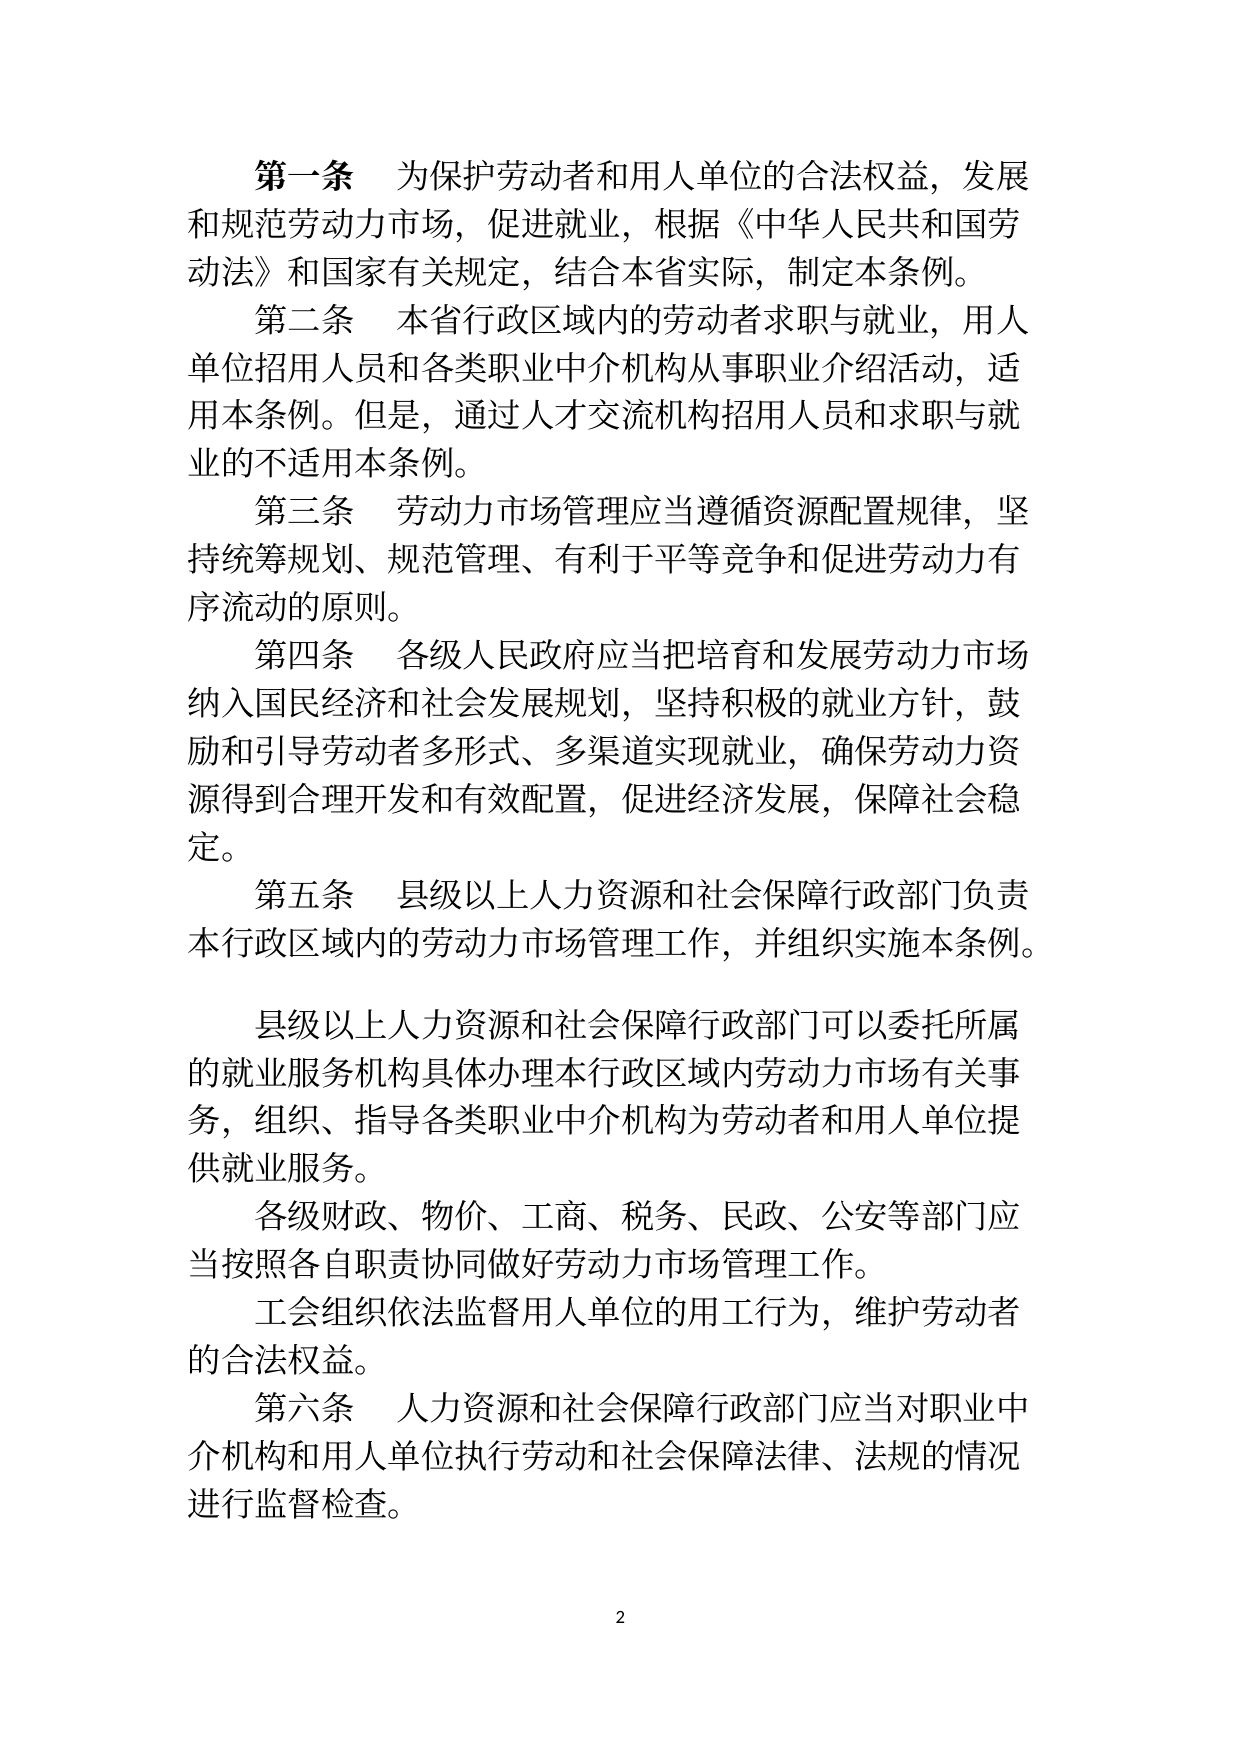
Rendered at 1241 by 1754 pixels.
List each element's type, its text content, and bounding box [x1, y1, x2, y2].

text 第三条 劳动力市场管理应当遵循资源配置规律，坚持统筹规划、规范管理、有利于平等竞争和促进劳动力有序流动的原则。 [187, 485, 1053, 629]
text 第一条 为保护劳动者和用人单位的合法权益，发展和规范劳动力市场，促进就业，根据《中华人民共和国劳动法》和国家有关规定，结合本省实际，制定本条例。 [187, 150, 1053, 294]
text 县级以上人力资源和社会保障行政部门可以委托所属的就业服务机构具体办理本行政区域内劳动力市场有关事务，组织、指导各类职业中介机构为劳动者和用人单位提供就业服务。 [187, 999, 1053, 1190]
text 第五条 县级以上人力资源和社会保障行政部门负责本行政区域内的劳动力市场管理工作，并组织实施本条例。 [187, 869, 1053, 999]
text 第二条 本省行政区域内的劳动者求职与就业，用人单位招用人员和各类职业中介机构从事职业介绍活动，适用本条例。但是，通过人才交流机构招用人员和求职与就业的不适用本条例。 [187, 294, 1053, 485]
text 第四条 各级人民政府应当把培育和发展劳动力市场纳入国民经济和社会发展规划，坚持积极的就业方针，鼓励和引导劳动者多形式、多渠道实现就业，确保劳动力资源得到合理开发和有效配置，促进经济发展，保障社会稳定。 [187, 629, 1053, 869]
text 各级财政、物价、工商、税务、民政、公安等部门应当按照各自职责协同做好劳动力市场管理工作。 [187, 1190, 1053, 1286]
text 第六条 人力资源和社会保障行政部门应当对职业中介机构和用人单位执行劳动和社会保障法律、法规的情况进行监督检查。 [187, 1382, 1053, 1526]
text 工会组织依法监督用人单位的用工行为，维护劳动者的合法权益。 [187, 1286, 1053, 1382]
